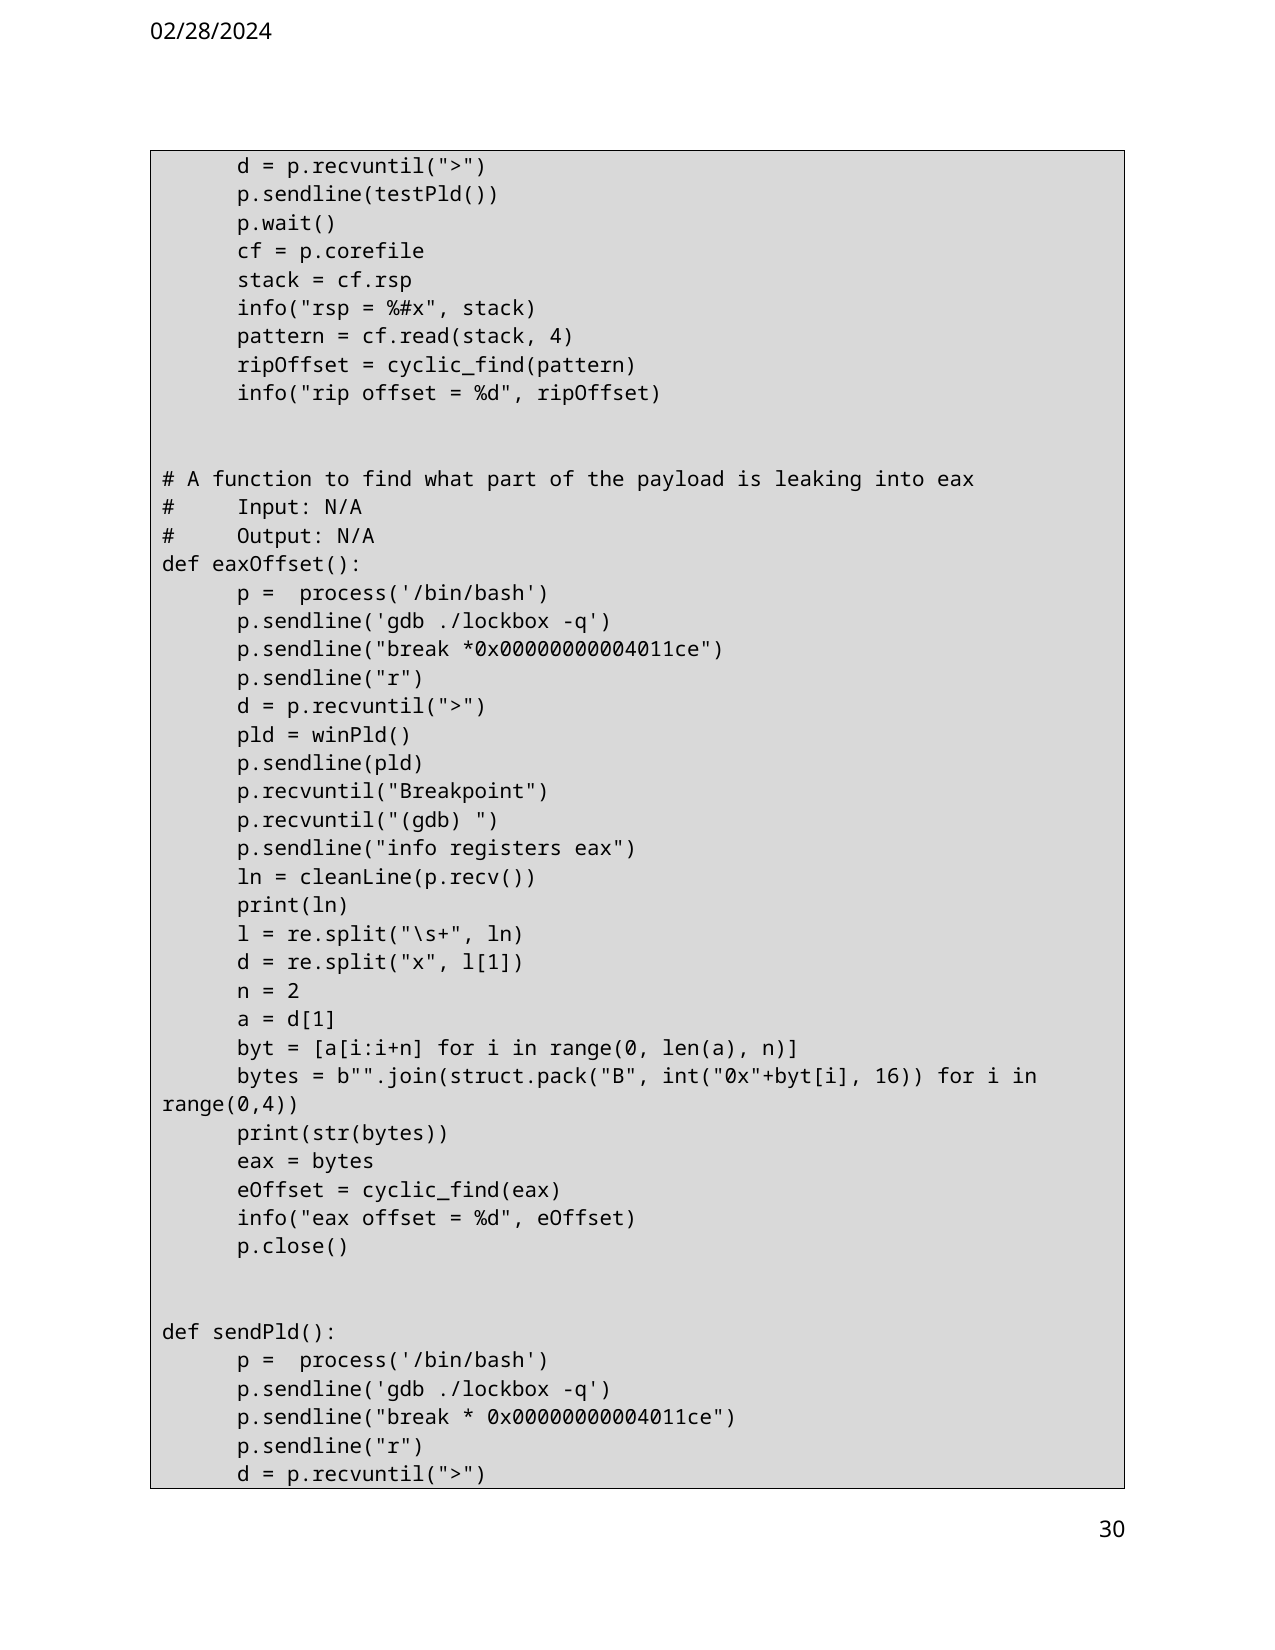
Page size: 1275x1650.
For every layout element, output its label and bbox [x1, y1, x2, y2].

table_header [151, 151, 1124, 1488]
